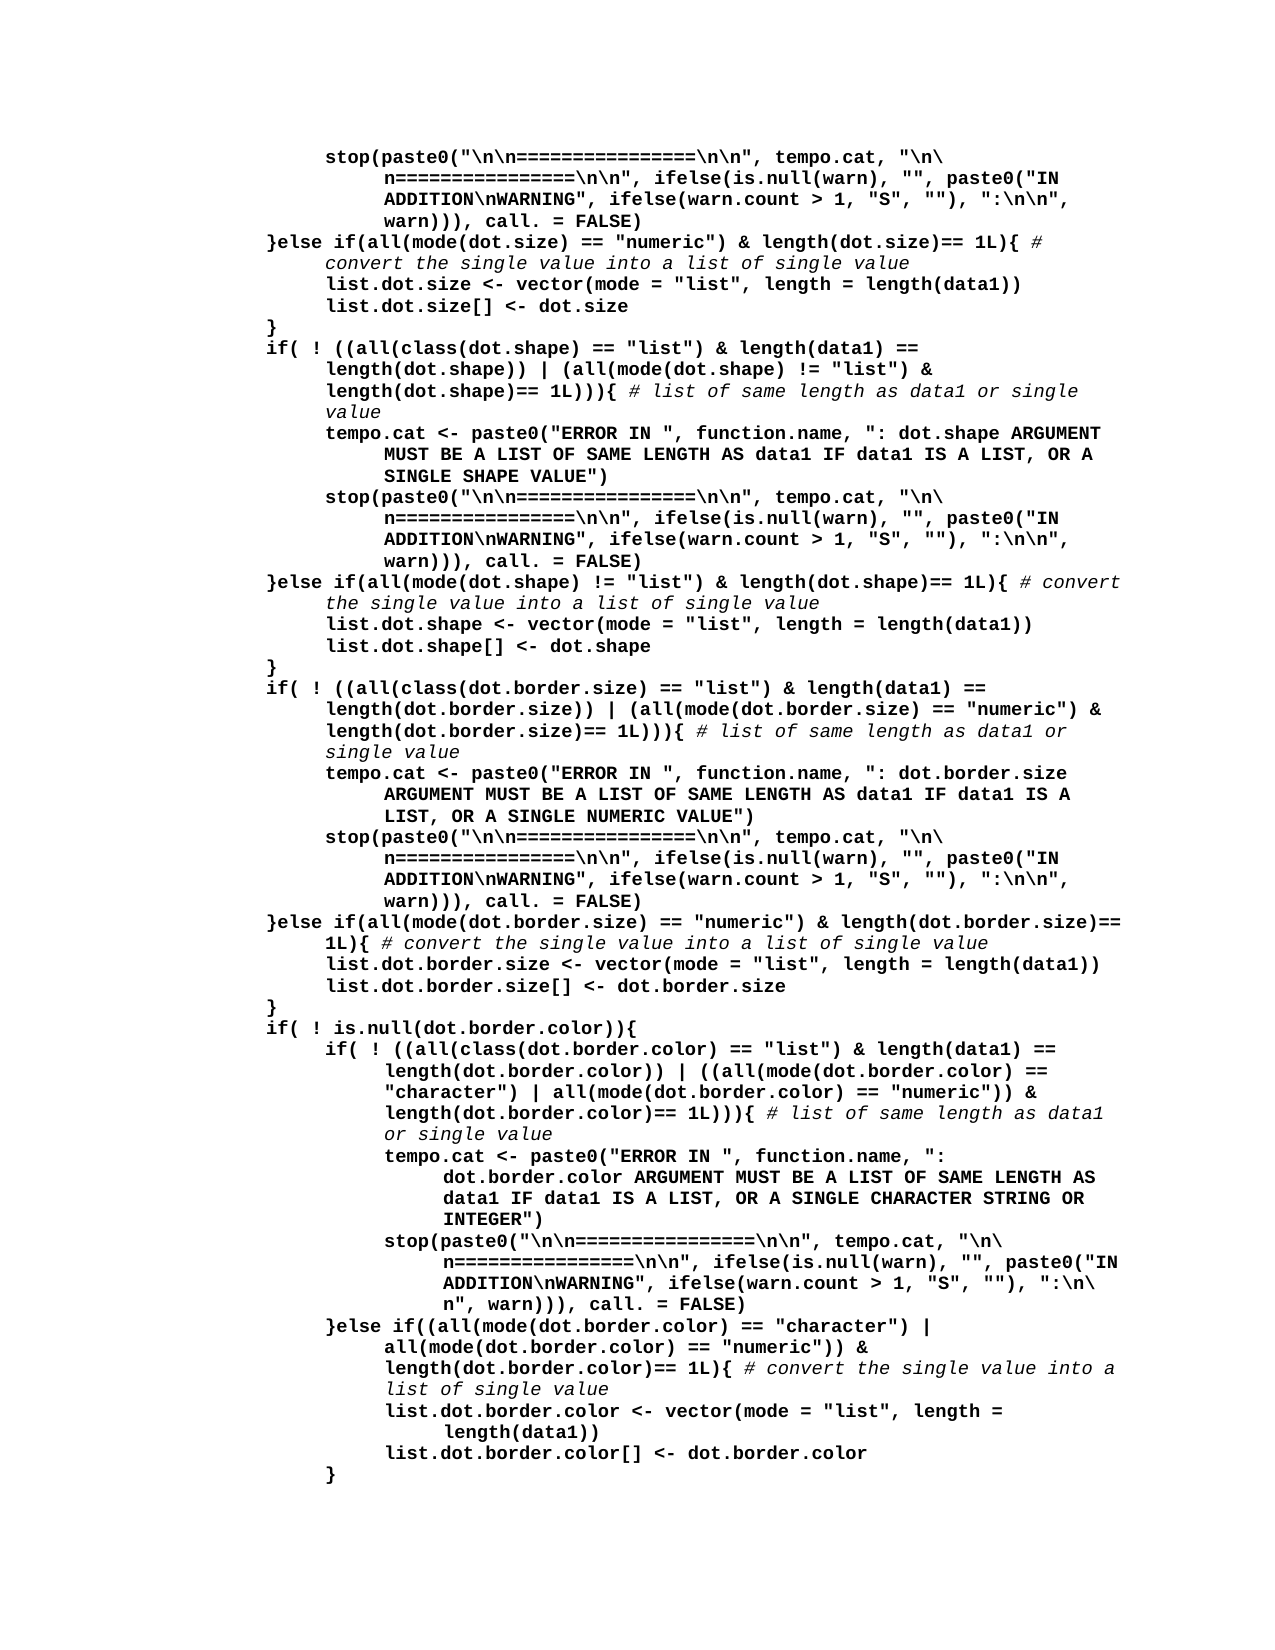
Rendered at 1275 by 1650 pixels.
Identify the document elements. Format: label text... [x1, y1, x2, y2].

text } [266, 998, 1127, 1019]
text list.dot.border.color[] <- dot.border.color [384, 1444, 1127, 1465]
text tempo.cat <- paste0("ERROR IN ", function.name, ": dot.shape ARGUMENT MUST BE A LIST OF SAME LENGTH AS data1 IF data1 IS A LIST, OR A SINGLE SHAPE VALUE") [325, 424, 1127, 488]
text if( ! ((all(class(dot.border.color) == "list") & length(data1) == length(dot.border.color)) | ((all(mode(dot.border.color) == "character") | all(mode(dot.border.color) == "numeric")) & length(dot.border.color)== 1L))){ # list of same length as data1 or single value [325, 1040, 1127, 1146]
text list.dot.shape <- vector(mode = "list", length = length(data1)) [325, 615, 1127, 636]
text list.dot.border.size <- vector(mode = "list", length = length(data1)) [325, 955, 1127, 976]
text list.dot.border.size[] <- dot.border.size [325, 976, 1127, 998]
text }else if(all(mode(dot.size) == "numeric") & length(dot.size)== 1L){ # convert the single value into a list of single value [266, 233, 1127, 275]
text if( ! ((all(class(dot.shape) == "list") & length(data1) == length(dot.shape)) | (all(mode(dot.shape) != "list") & length(dot.shape)== 1L))){ # list of same length as data1 or single value [266, 339, 1127, 424]
text list.dot.shape[] <- dot.shape [325, 636, 1127, 658]
text tempo.cat <- paste0("ERROR IN ", function.name, ": dot.border.color ARGUMENT MUST BE A LIST OF SAME LENGTH AS data1 IF data1 IS A LIST, OR A SINGLE CHARACTER STRING OR INTEGER") [384, 1146, 1127, 1231]
text if( ! ((all(class(dot.border.size) == "list") & length(data1) == length(dot.border.size)) | (all(mode(dot.border.size) == "numeric") & length(dot.border.size)== 1L))){ # list of same length as data1 or single value [266, 679, 1127, 764]
text if( ! is.null(dot.border.color)){ [266, 1019, 1127, 1040]
text list.dot.border.color <- vector(mode = "list", length = length(data1)) [384, 1401, 1127, 1444]
text tempo.cat <- paste0("ERROR IN ", function.name, ": dot.border.size ARGUMENT MUST BE A LIST OF SAME LENGTH AS data1 IF data1 IS A LIST, OR A SINGLE NUMERIC VALUE") [325, 764, 1127, 828]
text } [266, 318, 1127, 339]
text }else if((all(mode(dot.border.color) == "character") | all(mode(dot.border.color) == "numeric")) & length(dot.border.color)== 1L){ # convert the single value into a list of single value [325, 1316, 1127, 1401]
text }else if(all(mode(dot.shape) != "list") & length(dot.shape)== 1L){ # convert the single value into a list of single value [266, 573, 1127, 615]
text } [266, 658, 1127, 679]
text } [325, 1465, 1127, 1486]
text }else if(all(mode(dot.border.size) == "numeric") & length(dot.border.size)== 1L){ # convert the single value into a list of single value [266, 913, 1127, 955]
text list.dot.size <- vector(mode = "list", length = length(data1)) [325, 275, 1127, 296]
text list.dot.size[] <- dot.size [325, 296, 1127, 318]
